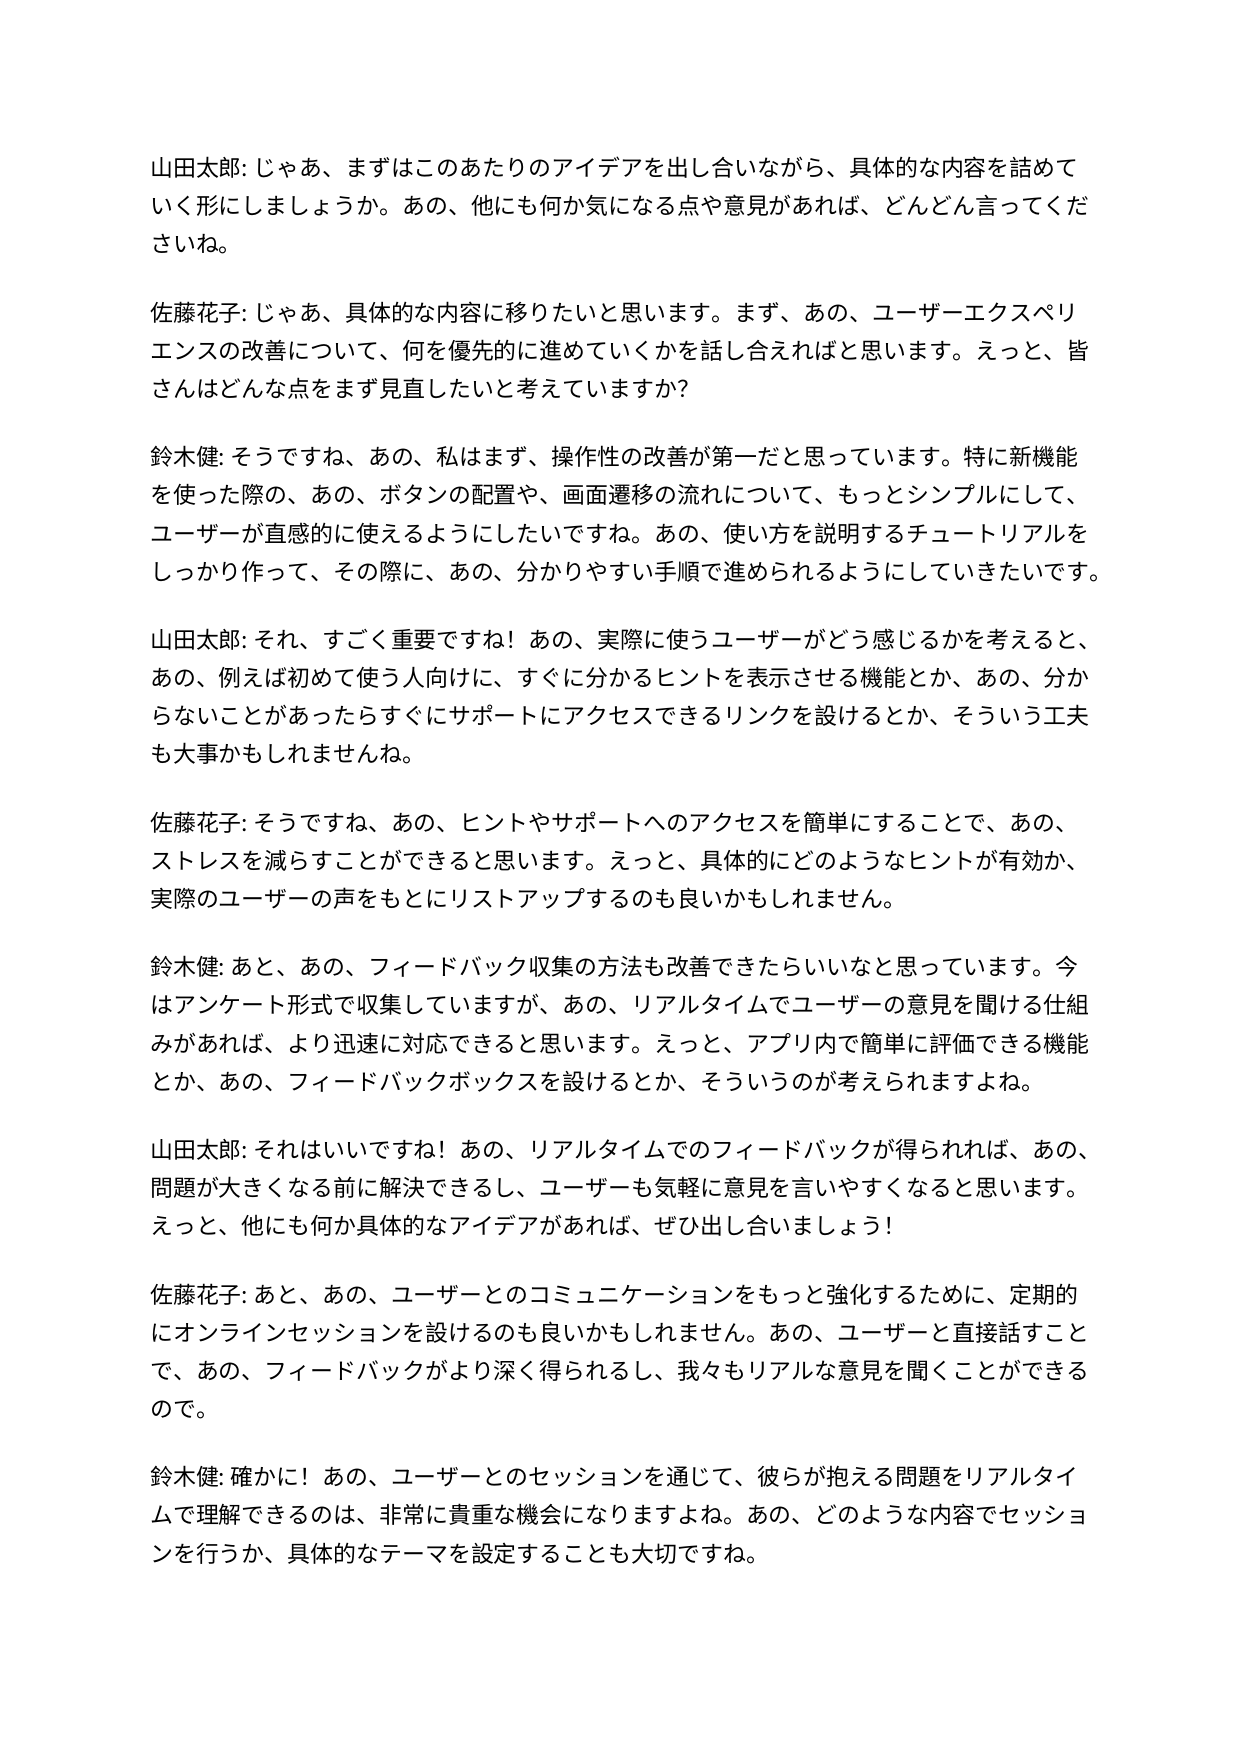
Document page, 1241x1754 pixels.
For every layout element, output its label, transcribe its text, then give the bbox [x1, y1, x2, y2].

text 山田太郎: じゃあ、まずはこのあたりのアイデアを出し合いながら、具体的な内容を詰めていく形にしましょうか。あの、他にも何か気になる点や意見があれば、どんどん言ってくださいね。 [150, 150, 1090, 259]
text 佐藤花子: じゃあ、具体的な内容に移りたいと思います。まず、あの、ユーザーエクスペリエンスの改善について、何を優先的に進めていくかを話し合えればと思います。えっと、皆さんはどんな点をまず見直したいと考えていますか？ [150, 294, 1090, 404]
text 鈴木健: 確かに！あの、ユーザーとのセッションを通じて、彼らが抱える問題をリアルタイムで理解できるのは、非常に貴重な機会になりますよね。あの、どのような内容でセッションを行うか、具体的なテーマを設定することも大切ですね。 [150, 1459, 1090, 1569]
text 佐藤花子: そうですね、あの、ヒントやサポートへのアクセスを簡単にすることで、あの、ストレスを減らすことができると思います。えっと、具体的にどのようなヒントが有効か、実際のユーザーの声をもとにリストアップするのも良いかもしれません。 [150, 804, 1090, 914]
text 山田太郎: それ、すごく重要ですね！あの、実際に使うユーザーがどう感じるかを考えると、あの、例えば初めて使う人向けに、すぐに分かるヒントを表示させる機能とか、あの、分からないことがあったらすぐにサポートにアクセスできるリンクを設けるとか、そういう工夫も大事かもしれませんね。 [150, 622, 1090, 769]
text 鈴木健: あと、あの、フィードバック収集の方法も改善できたらいいなと思っています。今はアンケート形式で収集していますが、あの、リアルタイムでユーザーの意見を聞ける仕組みがあれば、より迅速に対応できると思います。えっと、アプリ内で簡単に評価できる機能とか、あの、フィードバックボックスを設けるとか、そういうのが考えられますよね。 [150, 949, 1090, 1097]
text 鈴木健: そうですね、あの、私はまず、操作性の改善が第一だと思っています。特に新機能を使った際の、あの、ボタンの配置や、画面遷移の流れについて、もっとシンプルにして、ユーザーが直感的に使えるようにしたいですね。あの、使い方を説明するチュートリアルをしっかり作って、その際に、あの、分かりやすい手順で進められるようにしていきたいです。 [150, 439, 1090, 587]
text 山田太郎: それはいいですね！あの、リアルタイムでのフィードバックが得られれば、あの、問題が大きくなる前に解決できるし、ユーザーも気軽に意見を言いやすくなると思います。えっと、他にも何か具体的なアイデアがあれば、ぜひ出し合いましょう！ [150, 1132, 1090, 1241]
text 佐藤花子: あと、あの、ユーザーとのコミュニケーションをもっと強化するために、定期的にオンラインセッションを設けるのも良いかもしれません。あの、ユーザーと直接話すことで、あの、フィードバックがより深く得られるし、我々もリアルな意見を聞くことができるので。 [150, 1276, 1090, 1424]
